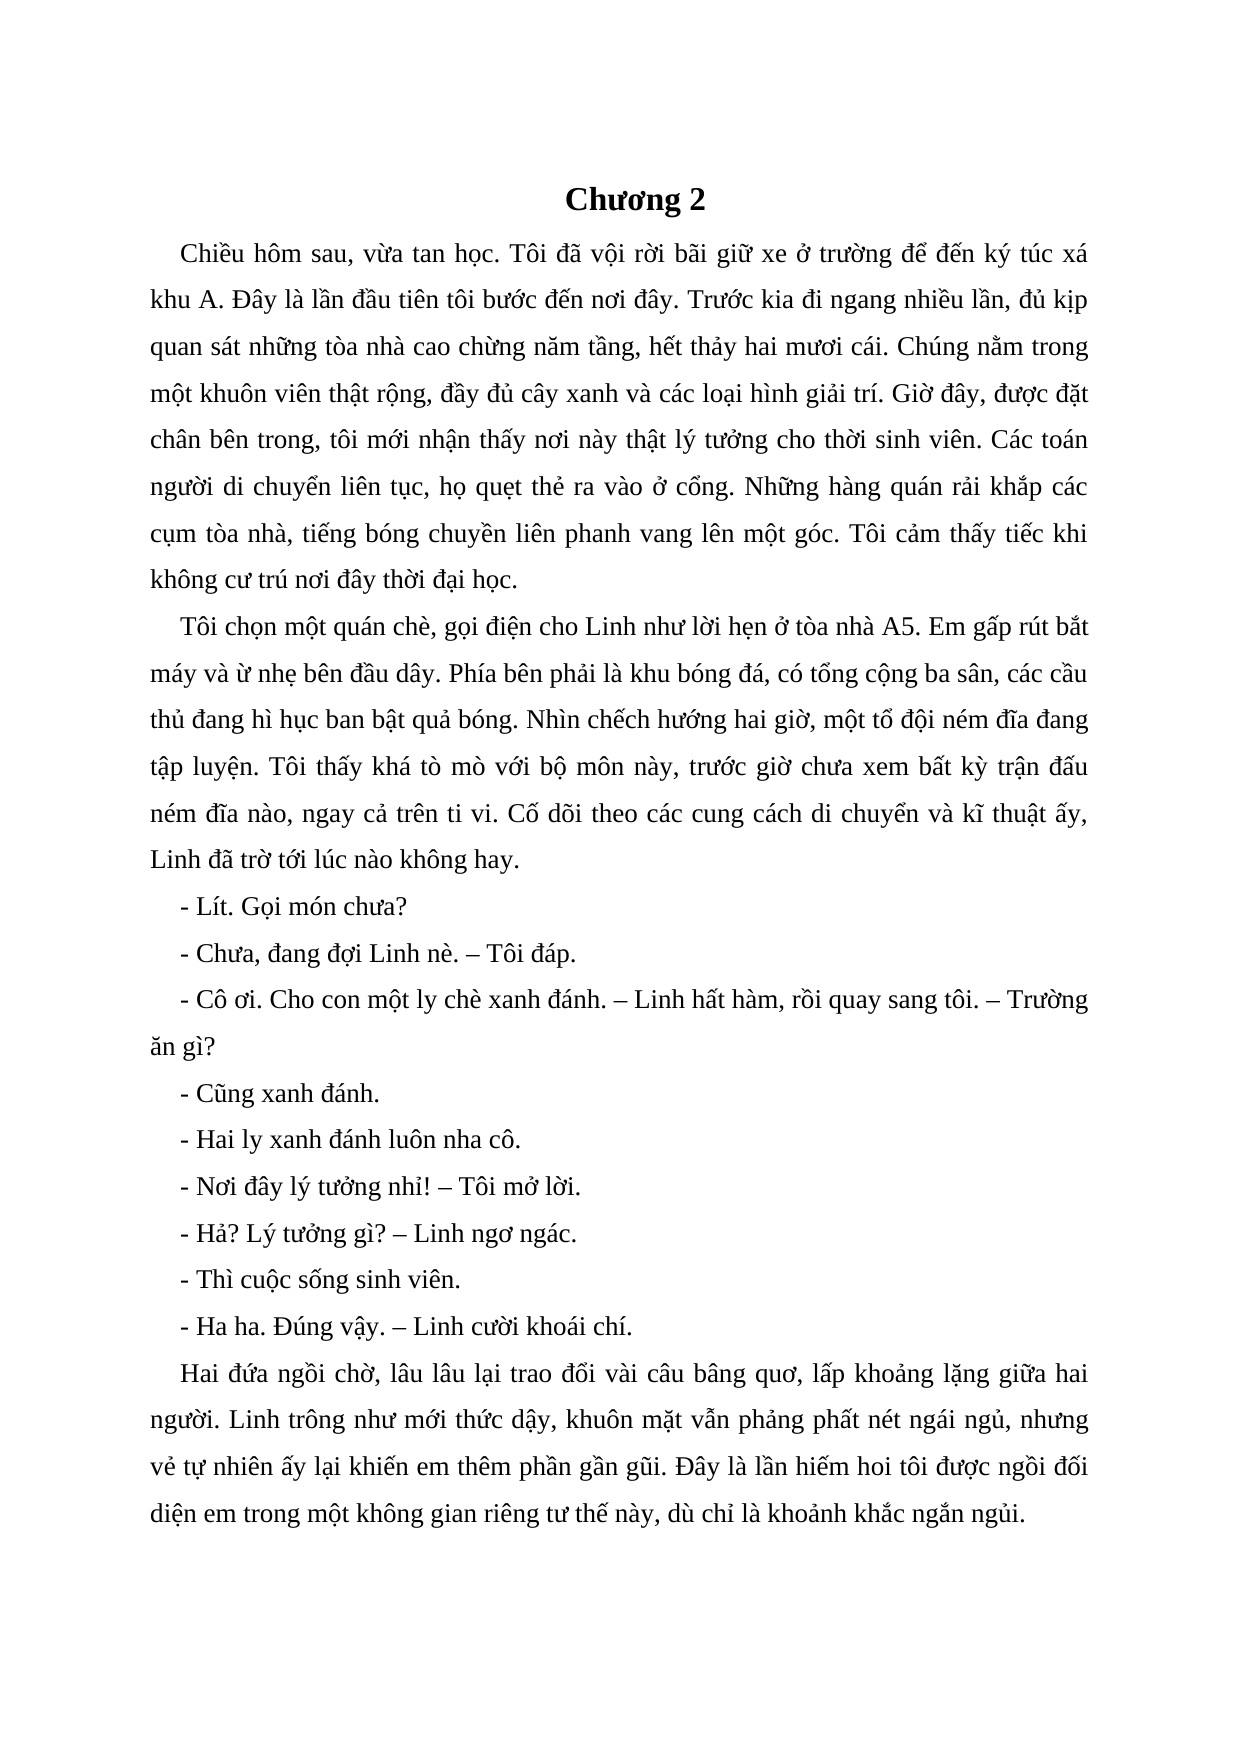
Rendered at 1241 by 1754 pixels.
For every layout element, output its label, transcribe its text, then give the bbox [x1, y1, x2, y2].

text - Lít. Gọi món chưa? [150, 890, 1090, 921]
text Hai đứa ngồi chờ, lâu lâu lại trao đổi vài câu bâng quơ, lấp khoảng lặng giữa hai người. Linh trông như mới thức dậy, khuôn mặt vẫn phảng phất nét ngái ngủ, nhưng vẻ tự nhiên ấy lại khiến em thêm phần gần gũi. Đây là lần hiếm hoi tôi được ngồi đối diện em trong một không gian riêng tư thế này, dù chỉ là khoảnh khắc ngắn ngủi. [150, 1357, 1090, 1528]
text Chiều hôm sau, vừa tan học. Tôi đã vội rời bãi giữ xe ở trường để đến ký túc xá khu A. Đây là lần đầu tiên tôi bước đến nơi đây. Trước kia đi ngang nhiều lần, đủ kịp quan sát những tòa nhà cao chừng năm tầng, hết thảy hai mươi cái. Chúng nằm trong một khuôn viên thật rộng, đầy đủ cây xanh và các loại hình giải trí. Giờ đây, được đặt chân bên trong, tôi mới nhận thấy nơi này thật lý tưởng cho thời sinh viên. Các toán người di chuyển liên tục, họ quẹt thẻ ra vào ở cổng. Những hàng quán rải khắp các cụm tòa nhà, tiếng bóng chuyền liên phanh vang lên một góc. Tôi cảm thấy tiếc khi không cư trú nơi đây thời đại học. [150, 237, 1090, 594]
text - Nơi đây lý tưởng nhỉ! – Tôi mở lời. [150, 1170, 1090, 1201]
text - Thì cuộc sống sinh viên. [150, 1263, 1090, 1294]
text - Cũng xanh đánh. [150, 1077, 1090, 1108]
text - Hai ly xanh đánh luôn nha cô. [150, 1123, 1090, 1154]
text Tôi chọn một quán chè, gọi điện cho Linh như lời hẹn ở tòa nhà A5. Em gấp rút bắt máy và ừ nhẹ bên đầu dây. Phía bên phải là khu bóng đá, có tổng cộng ba sân, các cầu thủ đang hì hục ban bật quả bóng. Nhìn chếch hướng hai giờ, một tổ đội ném đĩa đang tập luyện. Tôi thấy khá tò mò với bộ môn này, trước giờ chưa xem bất kỳ trận đấu ném đĩa nào, ngay cả trên ti vi. Cố dõi theo các cung cách di chuyển và kĩ thuật ấy, Linh đã trờ tới lúc nào không hay. [150, 610, 1090, 874]
text - Cô ơi. Cho con một ly chè xanh đánh. – Linh hất hàm, rồi quay sang tôi. – Trường ăn gì? [150, 983, 1090, 1061]
text - Ha ha. Đúng vậy. – Linh cười khoái chí. [150, 1310, 1090, 1341]
text - Hả? Lý tưởng gì? – Linh ngơ ngác. [150, 1217, 1090, 1248]
text - Chưa, đang đợi Linh nè. – Tôi đáp. [150, 937, 1090, 968]
text Chương 2 [150, 179, 1090, 217]
